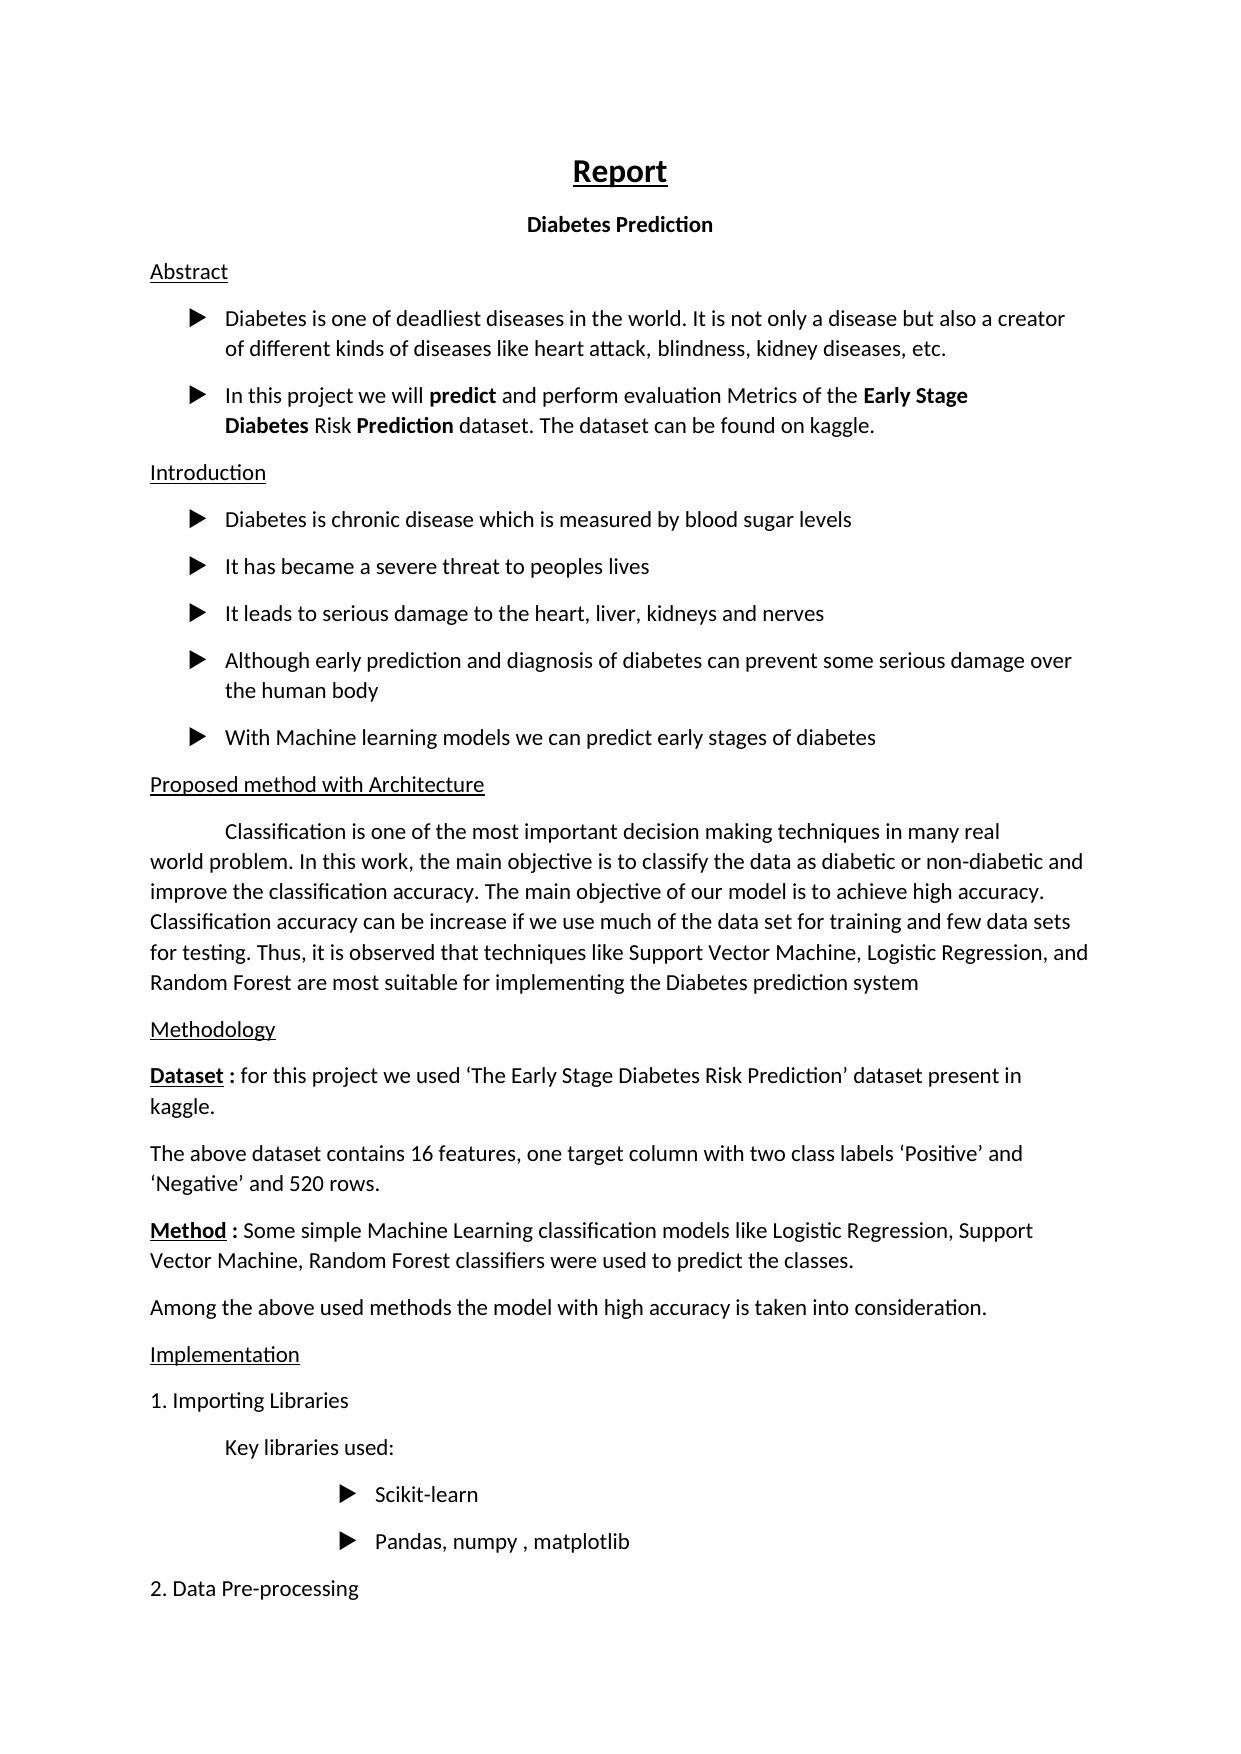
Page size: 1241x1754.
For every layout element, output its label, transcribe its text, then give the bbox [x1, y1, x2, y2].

text 1. Importing Libraries [150, 1387, 1090, 1415]
text Method : Some simple Machine Learning classification models like Logistic Regression, Support Vector Machine, Random Forest classifiers were used to predict the classes. [150, 1216, 1090, 1274]
text Dataset : for this project we used ‘The Early Stage Diabetes Risk Prediction’ dataset present in kaggle. [150, 1062, 1090, 1120]
list Although early prediction and diagnosis of diabetes can prevent some serious damage over the human body [187, 646, 1090, 704]
text Proposed method with Architecture [150, 770, 1090, 798]
text 2. Data Pre-processing [150, 1574, 1090, 1602]
list In this project we will predict and perform evaluation Metrics of the Early Stage Diabetes Risk Prediction dataset. The dataset can be found on kaggle. [187, 381, 1090, 440]
text Among the above used methods the model with high accuracy is taken into consideration. [150, 1293, 1090, 1321]
text Classification is one of the most important decision making techniques in many real world problem. In this work, the main objective is to classify the data as diabetic or non-diabetic and improve the classification accuracy. The main objective of our model is to achieve high accuracy. Classification accuracy can be increase if we use much of the data set for training and few data sets for testing. Thus, it is observed that techniques like Support Vector Machine, Logistic Regression, and Random Forest are most suitable for implementing the Diabetes prediction system [150, 817, 1090, 996]
text Implementation [150, 1340, 1090, 1368]
list It has became a severe threat to peoples lives [187, 552, 1090, 580]
list It leads to serious damage to the heart, liver, kidneys and nerves [187, 599, 1090, 627]
text Key libraries used: [150, 1433, 1090, 1462]
text Abstract [150, 257, 1090, 286]
text Methodology [150, 1015, 1090, 1043]
text The above dataset contains 16 features, one target column with two class labels ‘Positive’ and ‘Negative’ and 520 rows. [150, 1139, 1090, 1197]
list Diabetes is chronic disease which is measured by blood sugar levels [187, 505, 1090, 533]
list Diabetes is one of deadliest diseases in the world. It is not only a disease but also a creator of different kinds of diseases like heart attack, blindness, kidney diseases, etc. [187, 304, 1090, 363]
list Scikit-learn [337, 1480, 1090, 1508]
list Pandas, numpy , matplotlib [337, 1527, 1090, 1555]
text Diabetes Prediction [150, 211, 1090, 239]
text Introduction [150, 458, 1090, 487]
list With Machine learning models we can predict early stages of diabetes [187, 723, 1090, 751]
text Report [150, 150, 1090, 191]
